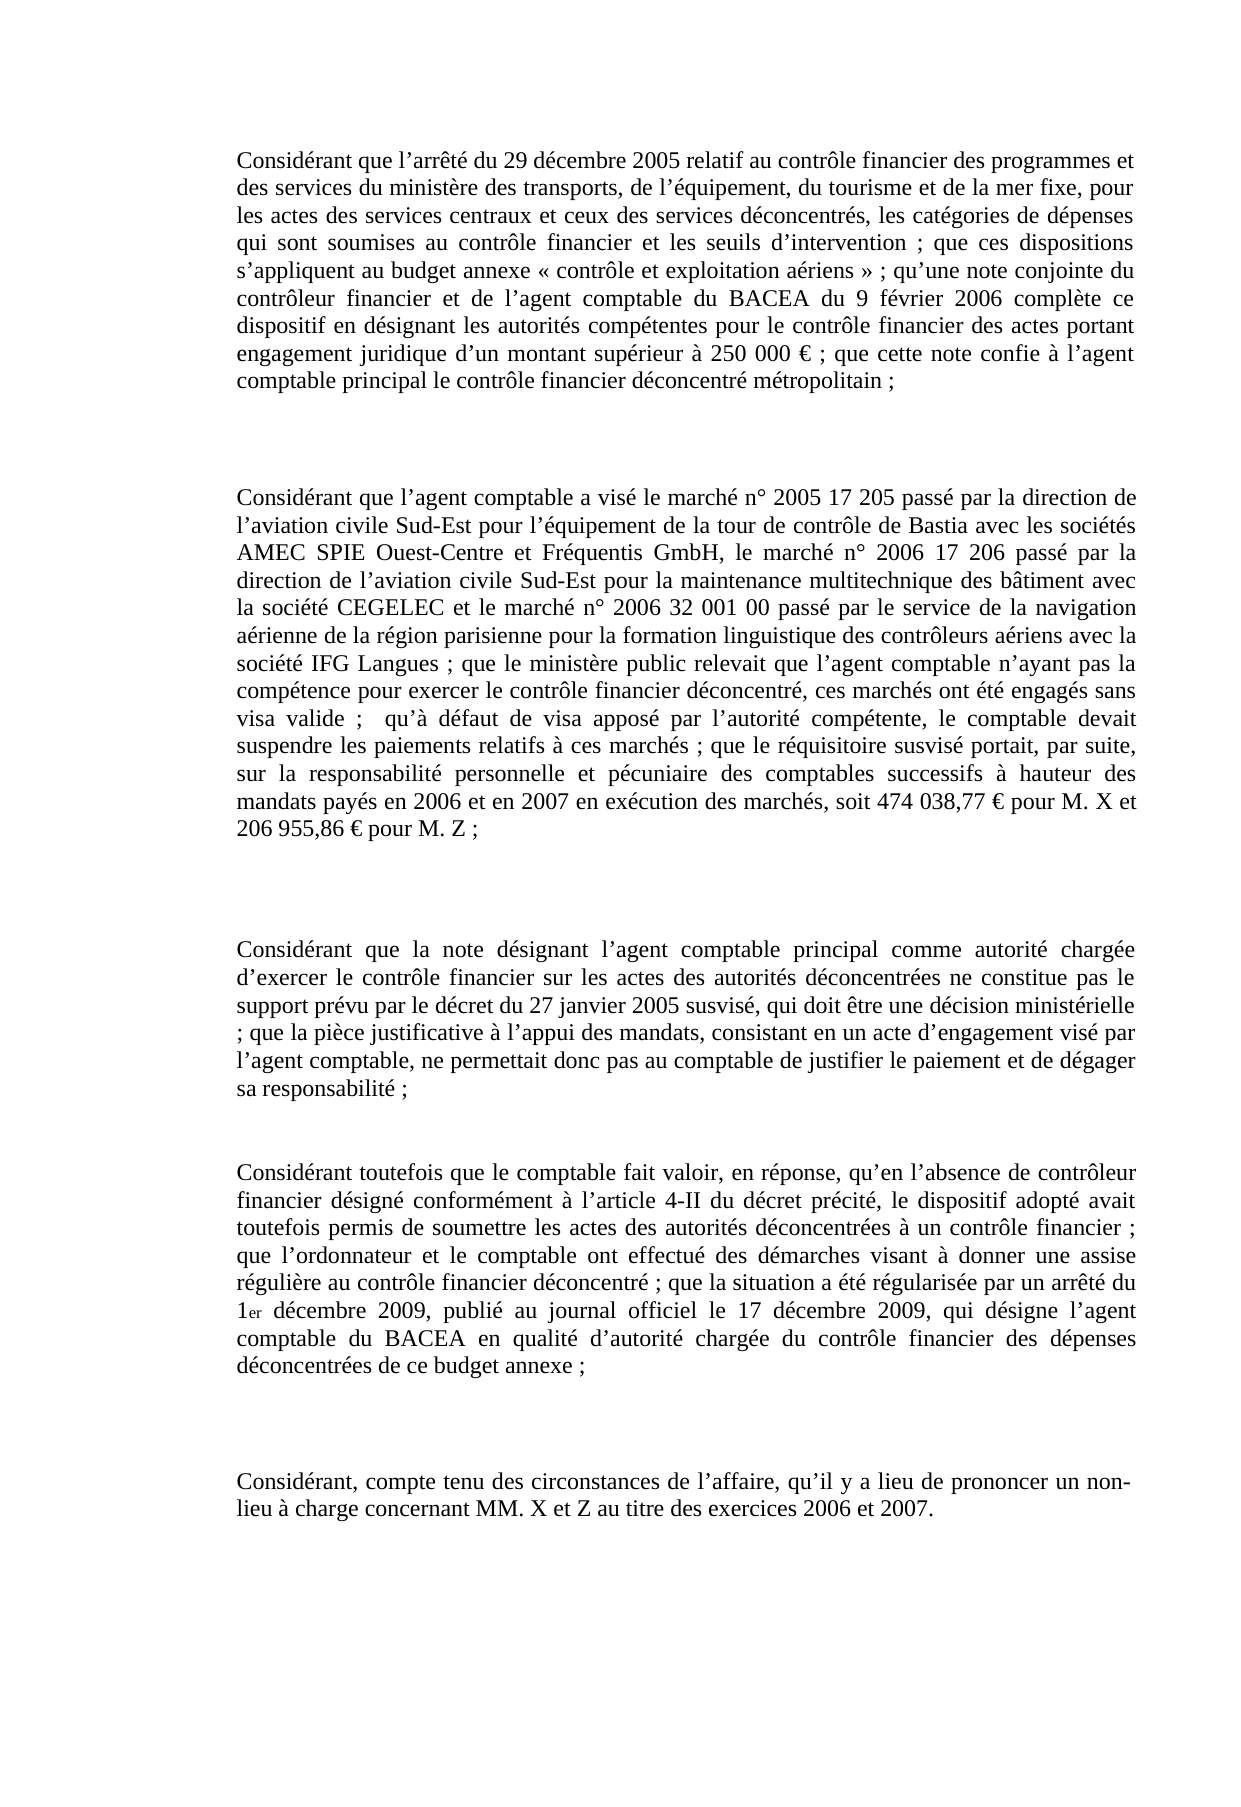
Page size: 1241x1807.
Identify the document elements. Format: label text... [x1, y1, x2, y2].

text Considérant que l’agent comptable a visé le marché n° 2005 17 205 passé par la direction de l’aviation civile Sud-Est pour l’équipement de la tour de contrôle de Bastia avec les sociétés AMEC SPIE Ouest-Centre et Fréquentis GmbH, le marché n° 2006 17 206 passé par la direction de l’aviation civile Sud-Est pour la maintenance multitechnique des bâtiment avec la société CEGELEC et le marché n° 2006 32 001 00 passé par le service de la navigation aérienne de la région parisienne pour la formation linguistique des contrôleurs aériens avec la société IFG Langues ; que le ministère public relevait que l’agent comptable n’ayant pas la compétence pour exercer le contrôle financier déconcentré, ces marchés ont été engagés sans visa valide ; qu’à défaut de visa apposé par l’autorité compétente, le comptable devait suspendre les paiements relatifs à ces marchés ; que le réquisitoire susvisé portait, par suite, sur la responsabilité personnelle et pécuniaire des comptables successifs à hauteur des mandats payés en 2006 et en 2007 en exécution des marchés, soit 474 038,77 € pour M. X et 206 955,86 € pour M. Z ; [236, 483, 1138, 842]
text Considérant que la note désignant l’agent comptable principal comme autorité chargée d’exercer le contrôle financier sur les actes des autorités déconcentrées ne constitue pas le support prévu par le décret du 27 janvier 2005 susvisé, qui doit être une décision ministérielle ; que la pièce justificative à l’appui des mandats, consistant en un acte d’engagement visé par l’agent comptable, ne permettait donc pas au comptable de justifier le paiement et de dégager sa responsabilité ; [236, 936, 1137, 1101]
text Considérant que l’arrêté du 29 décembre 2005 relatif au contrôle financier des programmes et des services du ministère des transports, de l’équipement, du tourisme et de la mer fixe, pour les actes des services centraux et ceux des services déconcentrés, les catégories de dépenses qui sont soumises au contrôle financier et les seuils d’intervention ; que ces dispositions s’appliquent au budget annexe « contrôle et exploitation aériens » ; qu’une note conjointe du contrôleur financier et de l’agent comptable du BACEA du 9 février 2006 complète ce dispositif en désignant les autorités compétentes pour le contrôle financier des actes portant engagement juridique d’un montant supérieur à 250 000 € ; que cette note confie à l’agent comptable principal le contrôle financier déconcentré métropolitain ; [236, 146, 1136, 394]
text Considérant toutefois que le comptable fait valoir, en réponse, qu’en l’absence de contrôleur financier désigné conformément à l’article 4-II du décret précité, le dispositif adopté avait toutefois permis de soumettre les actes des autorités déconcentrées à un contrôle financier ; que l’ordonnateur et le comptable ont effectué des démarches visant à donner une assise régulière au contrôle financier déconcentré ; que la situation a été régularisée par un arrêté du 1er décembre 2009, publié au journal officiel le 17 décembre 2009, qui désigne l’agent comptable du BACEA en qualité d’autorité chargée du contrôle financier des dépenses déconcentrées de ce budget annexe ; [236, 1158, 1138, 1379]
text Considérant, compte tenu des circonstances de l’affaire, qu’il y a lieu de prononcer un non-lieu à charge concernant MM. X et Z au titre des exercices 2006 et 2007. [236, 1467, 1133, 1522]
